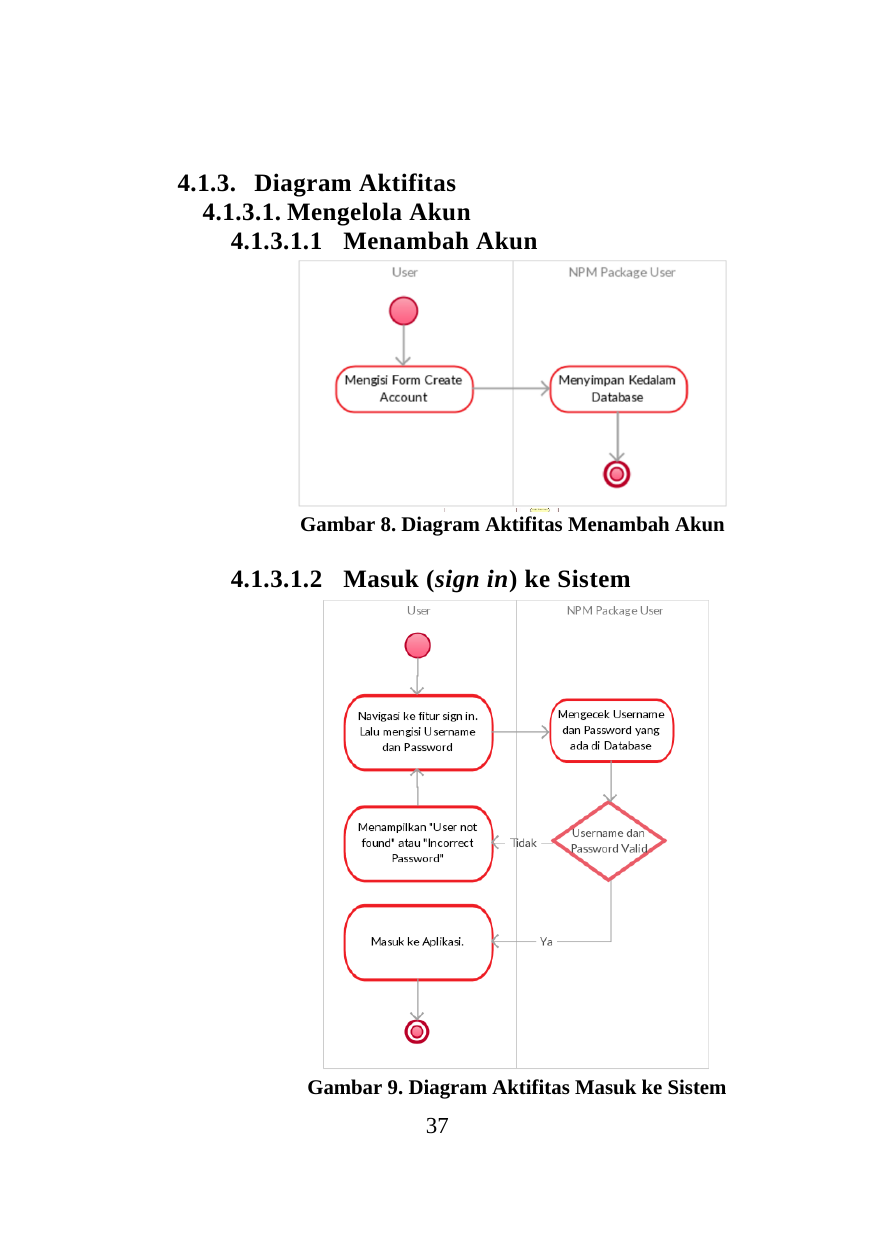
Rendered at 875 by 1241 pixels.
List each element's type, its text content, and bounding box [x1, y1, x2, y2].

picture [296, 258, 729, 512]
picture [320, 596, 713, 1072]
subtitle Menambah Akun [231, 226, 756, 255]
subtitle Diagram Aktifitas [177, 168, 756, 197]
subtitle Masuk (sign in) ke Sistem [231, 564, 756, 592]
subtitle Mengelola Akun [202, 197, 756, 226]
